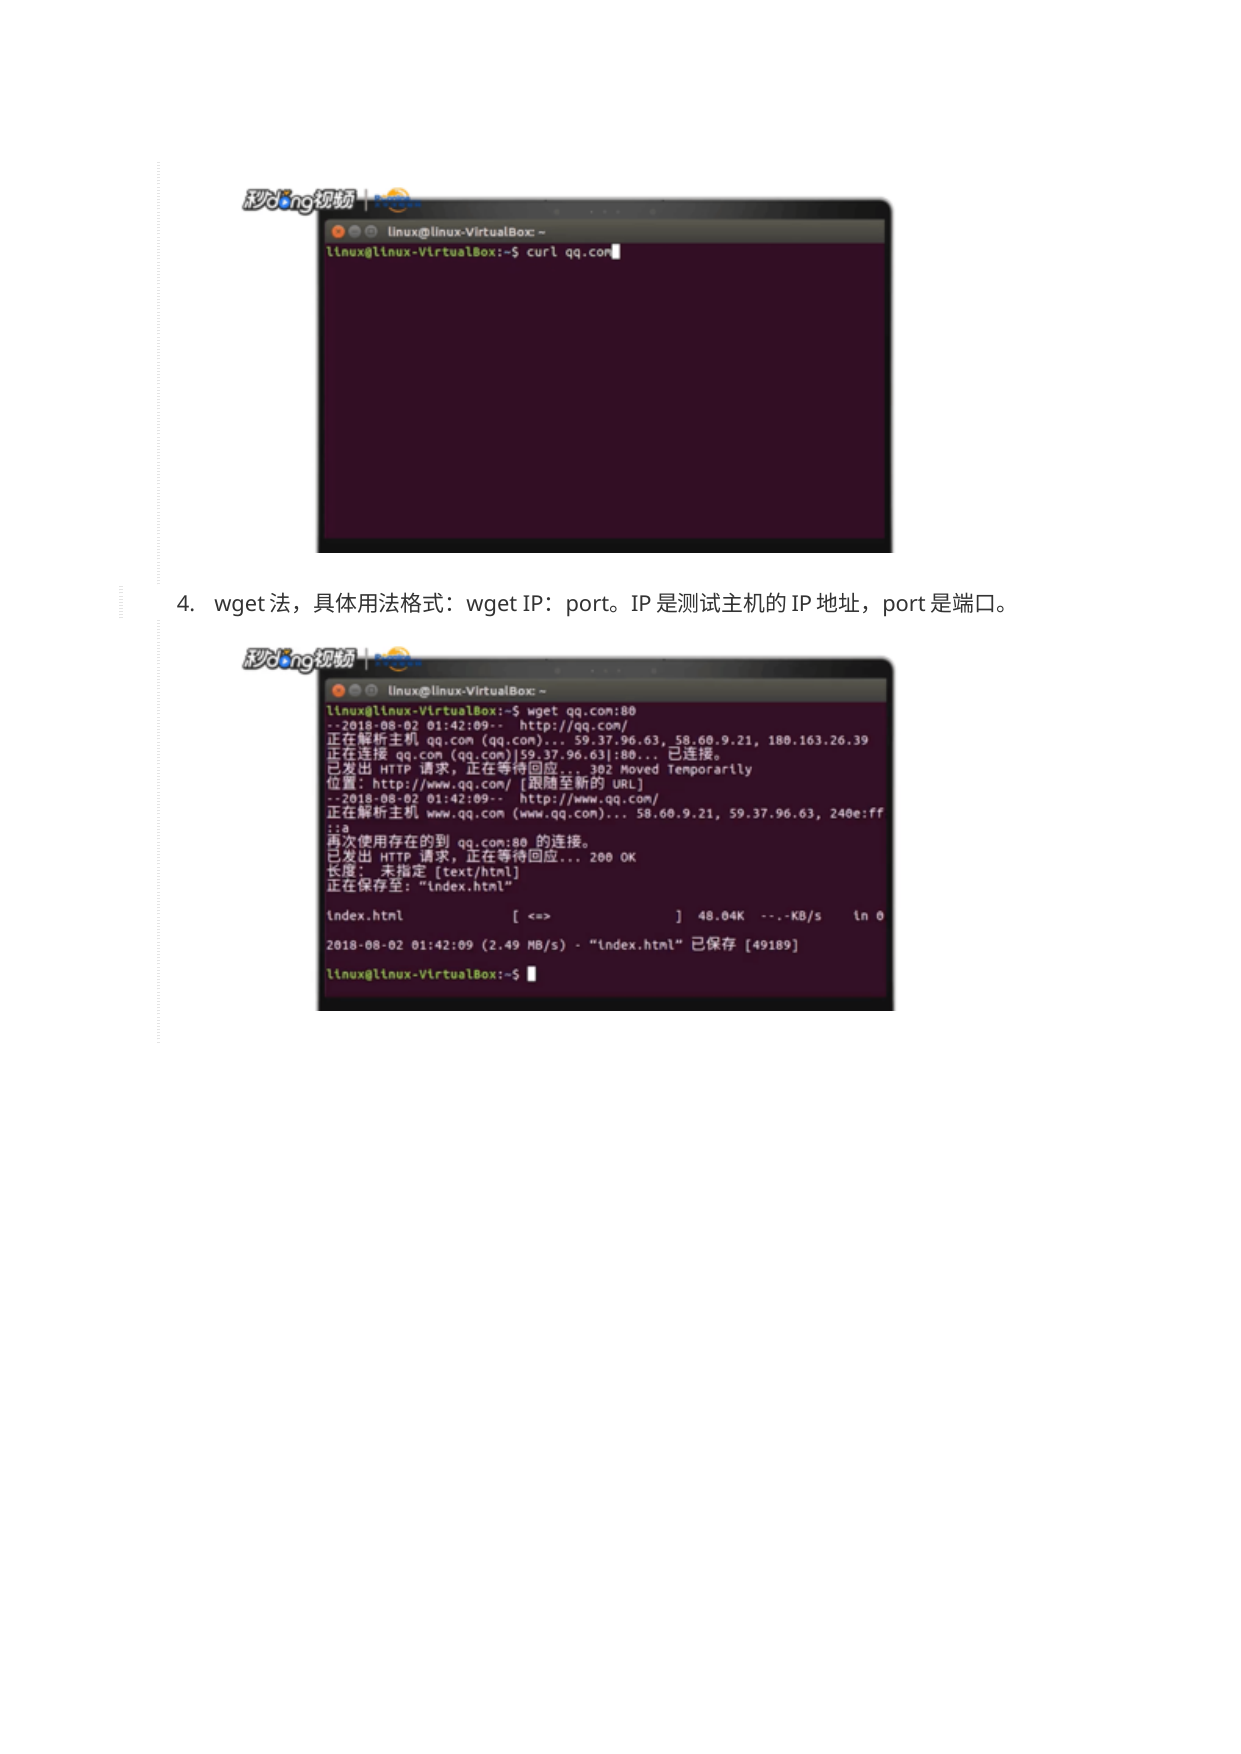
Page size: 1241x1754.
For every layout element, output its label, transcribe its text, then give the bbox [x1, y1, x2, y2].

picture [214, 162, 996, 553]
list wget法，具体用法格式：wget IP：port。IP是测试主机的IP地址，port是端口。 [119, 586, 1053, 618]
picture [214, 620, 996, 1011]
